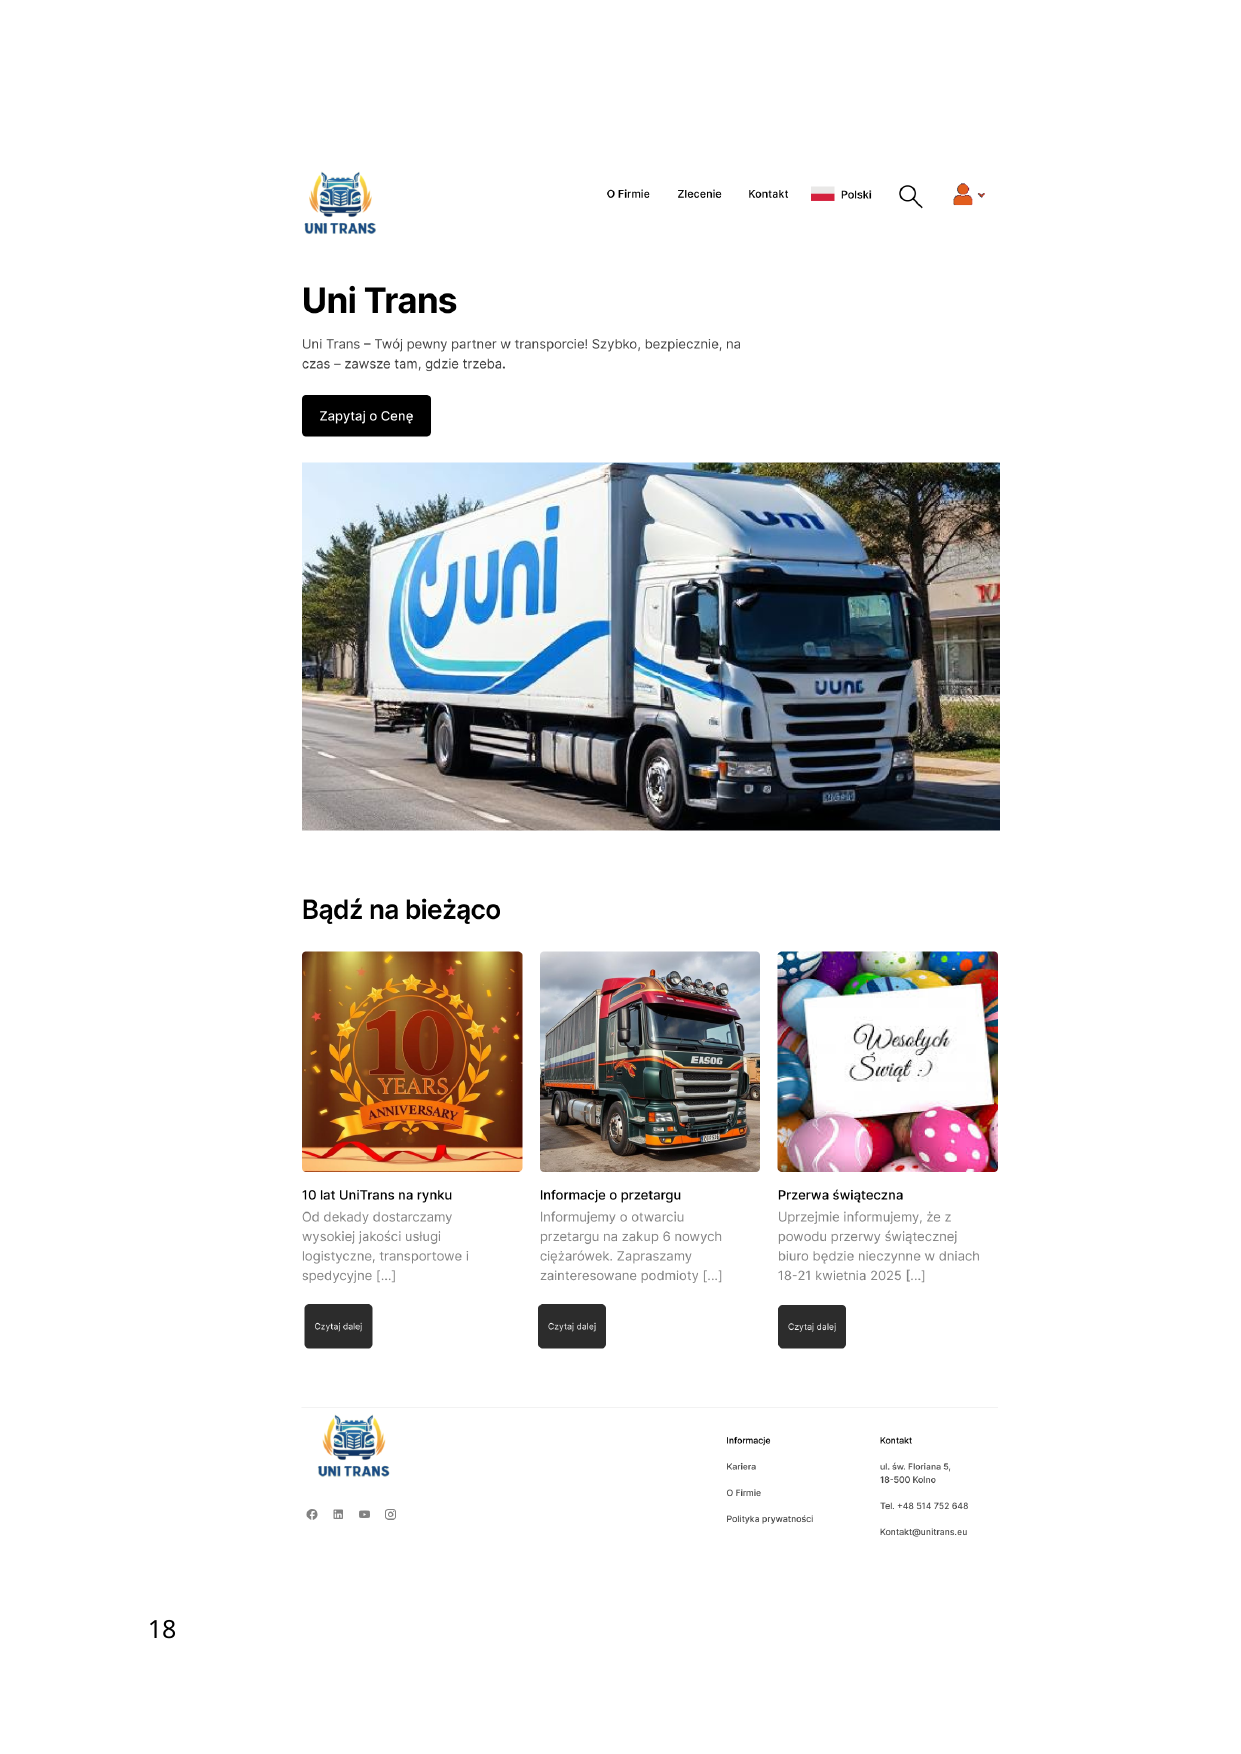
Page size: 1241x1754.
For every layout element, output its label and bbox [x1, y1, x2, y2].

picture [258, 147, 1042, 1562]
